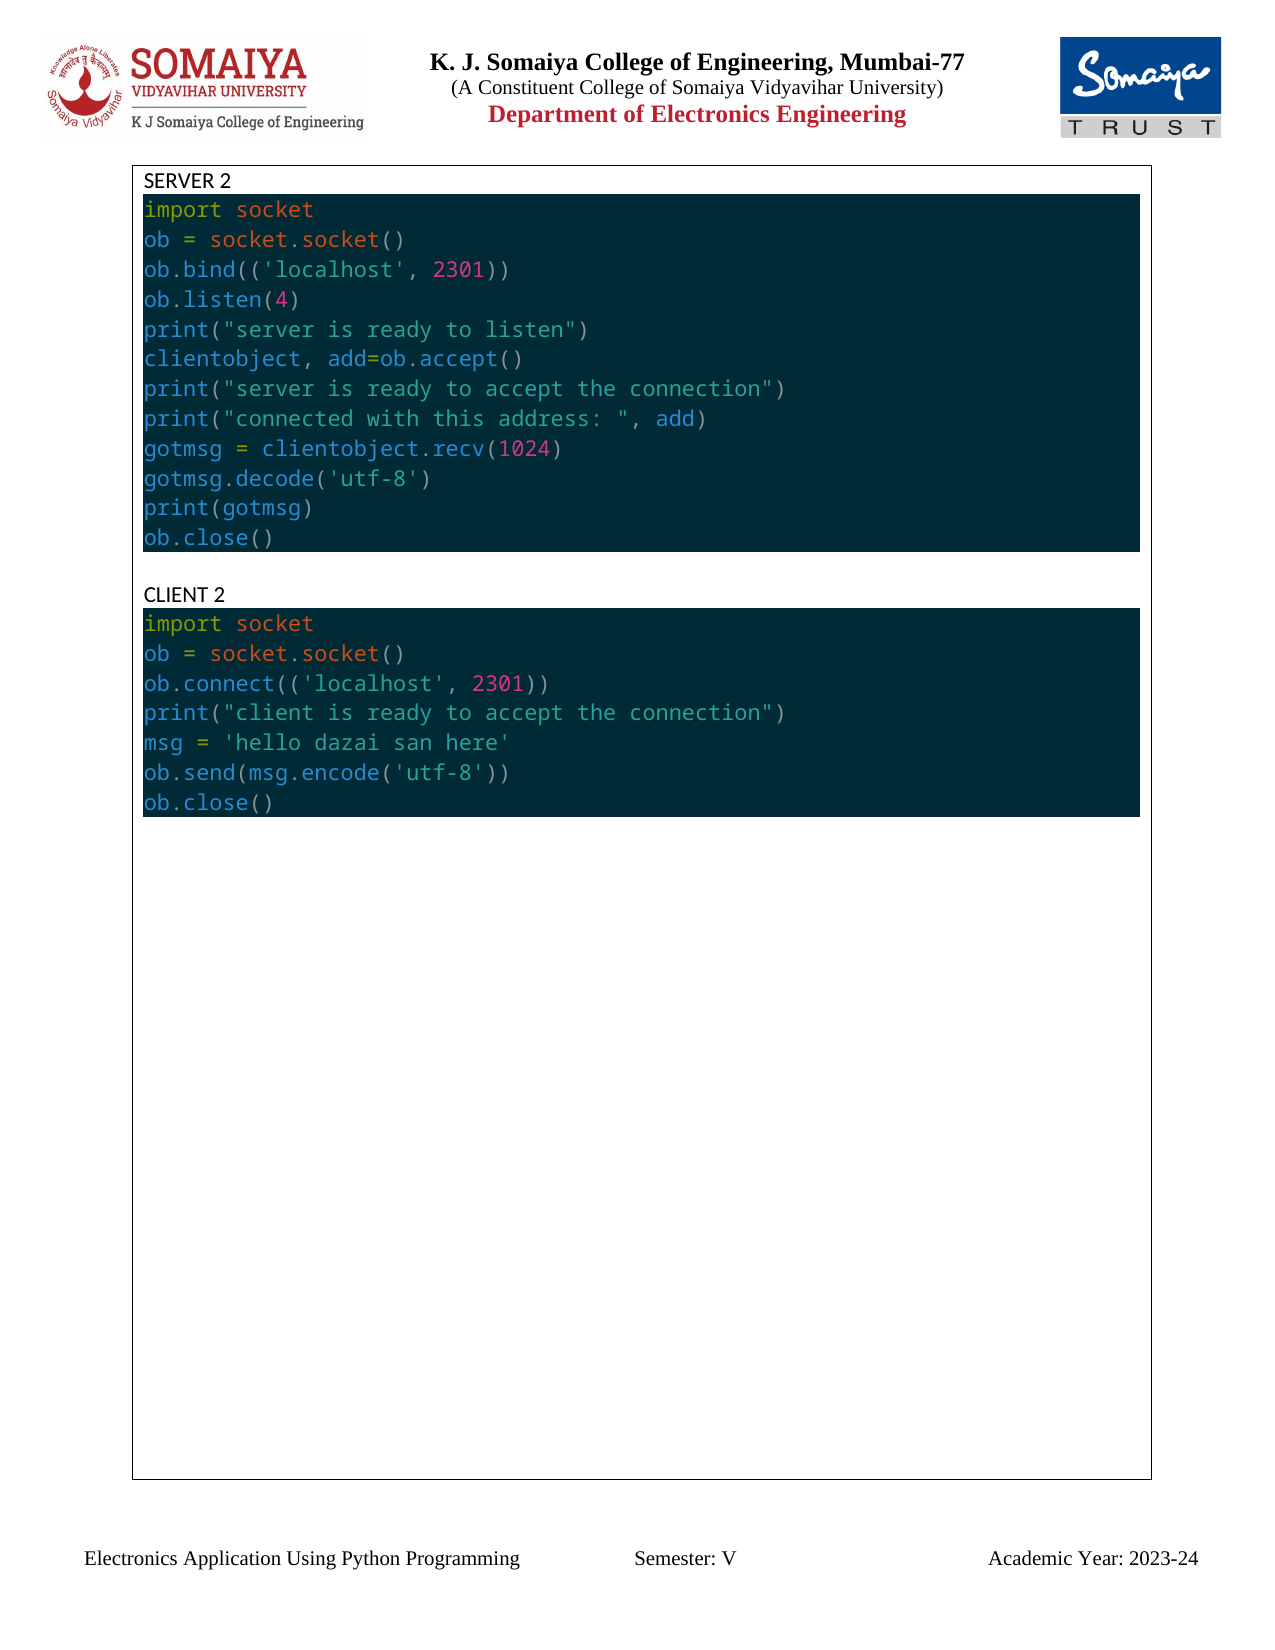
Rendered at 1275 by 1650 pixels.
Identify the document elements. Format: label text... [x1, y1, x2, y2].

picture [1060, 37, 1222, 138]
picture [42, 37, 367, 138]
